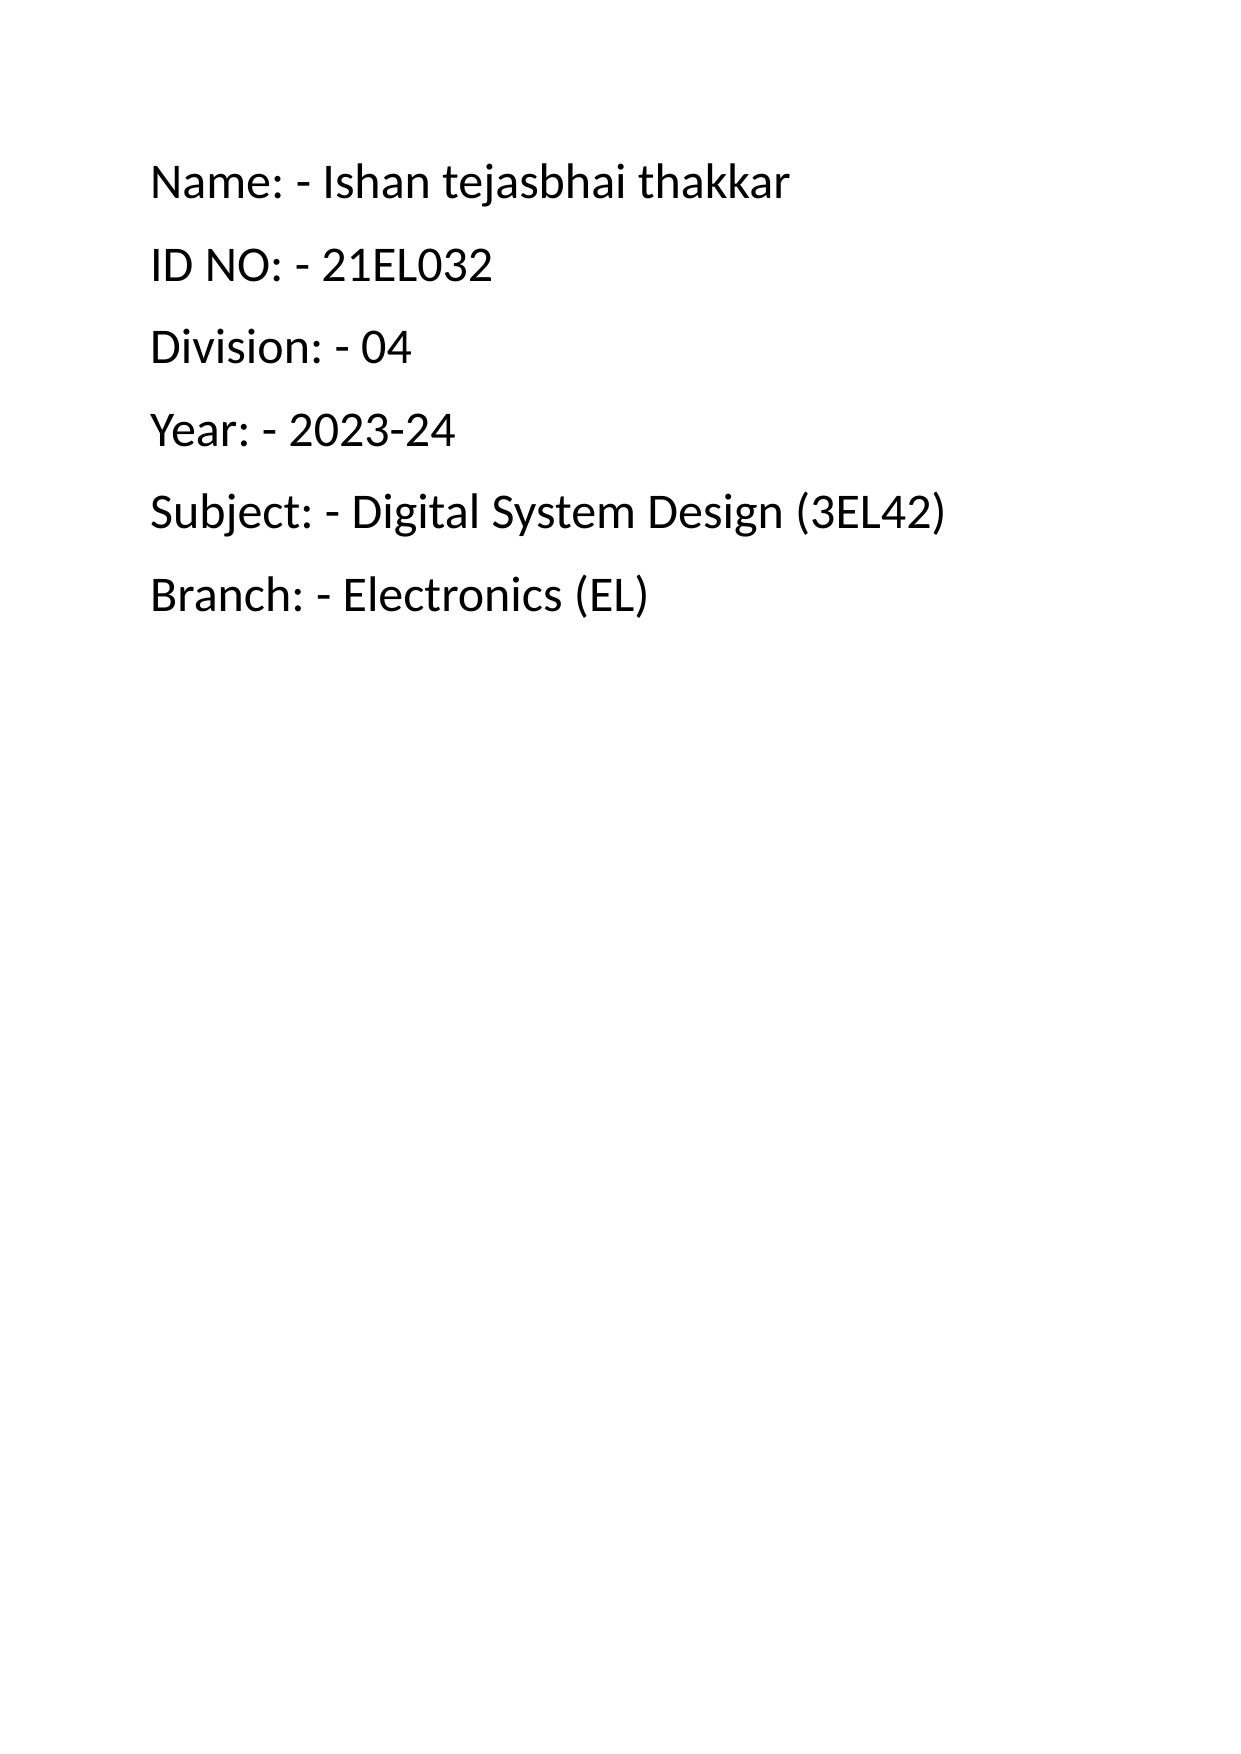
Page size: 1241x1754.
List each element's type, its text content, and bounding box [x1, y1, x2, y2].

text Branch: - Electronics (EL) [150, 562, 1090, 623]
text Division: - 04 [150, 315, 1090, 376]
text Year: - 2023-24 [150, 397, 1090, 458]
text Name: - Ishan tejasbhai thakkar [150, 150, 1090, 211]
text ID NO: - 21EL032 [150, 232, 1090, 293]
text Subject: - Digital System Design (3EL42) [150, 480, 1090, 541]
